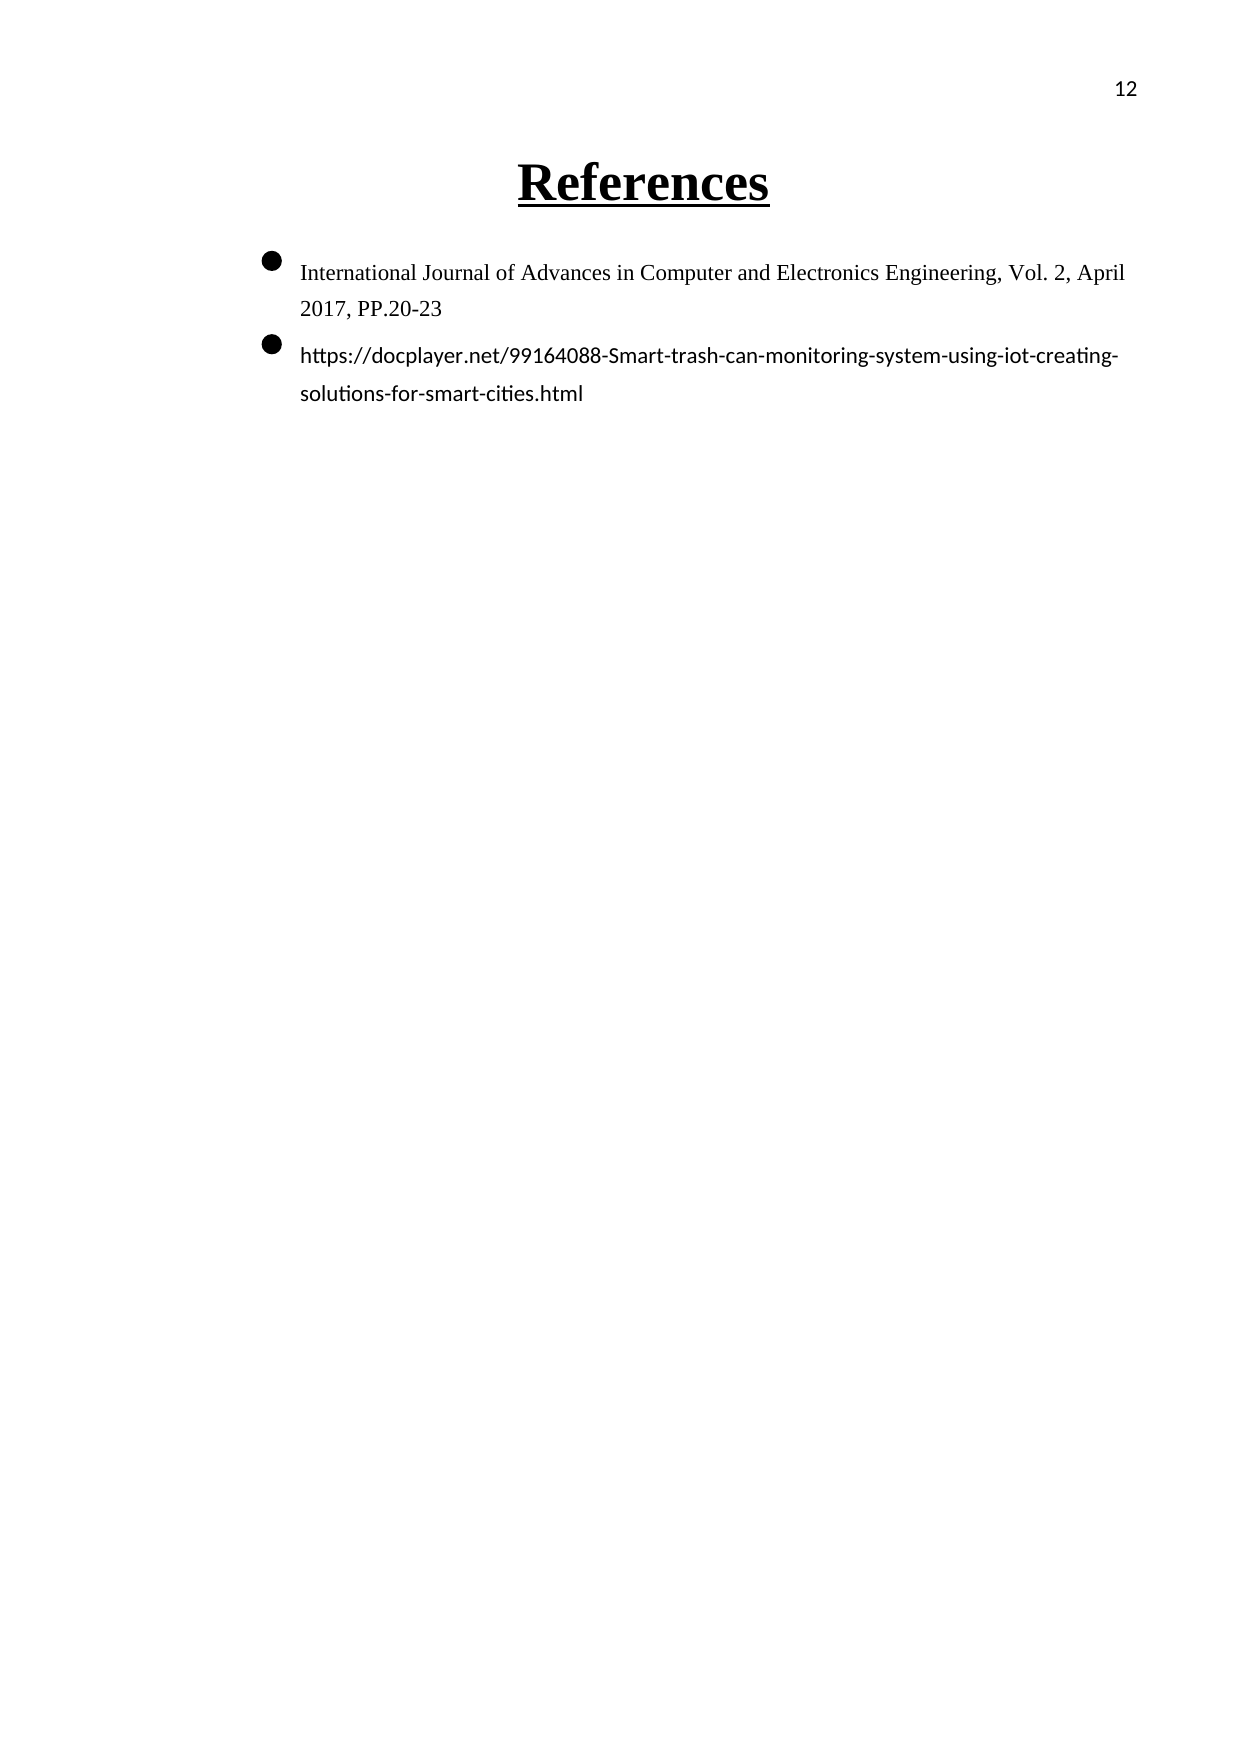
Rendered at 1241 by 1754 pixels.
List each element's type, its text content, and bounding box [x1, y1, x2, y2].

list International Journal of Advances in Computer and Electronics Engineering, Vol. 2, April 2017, PP.20-23 [262, 242, 1137, 322]
text References [150, 150, 1137, 212]
list https://docplayer.net/99164088-Smart-trash-can-monitoring-system-using-iot-creating-solutions-for-smart-cities.html [262, 326, 1137, 407]
